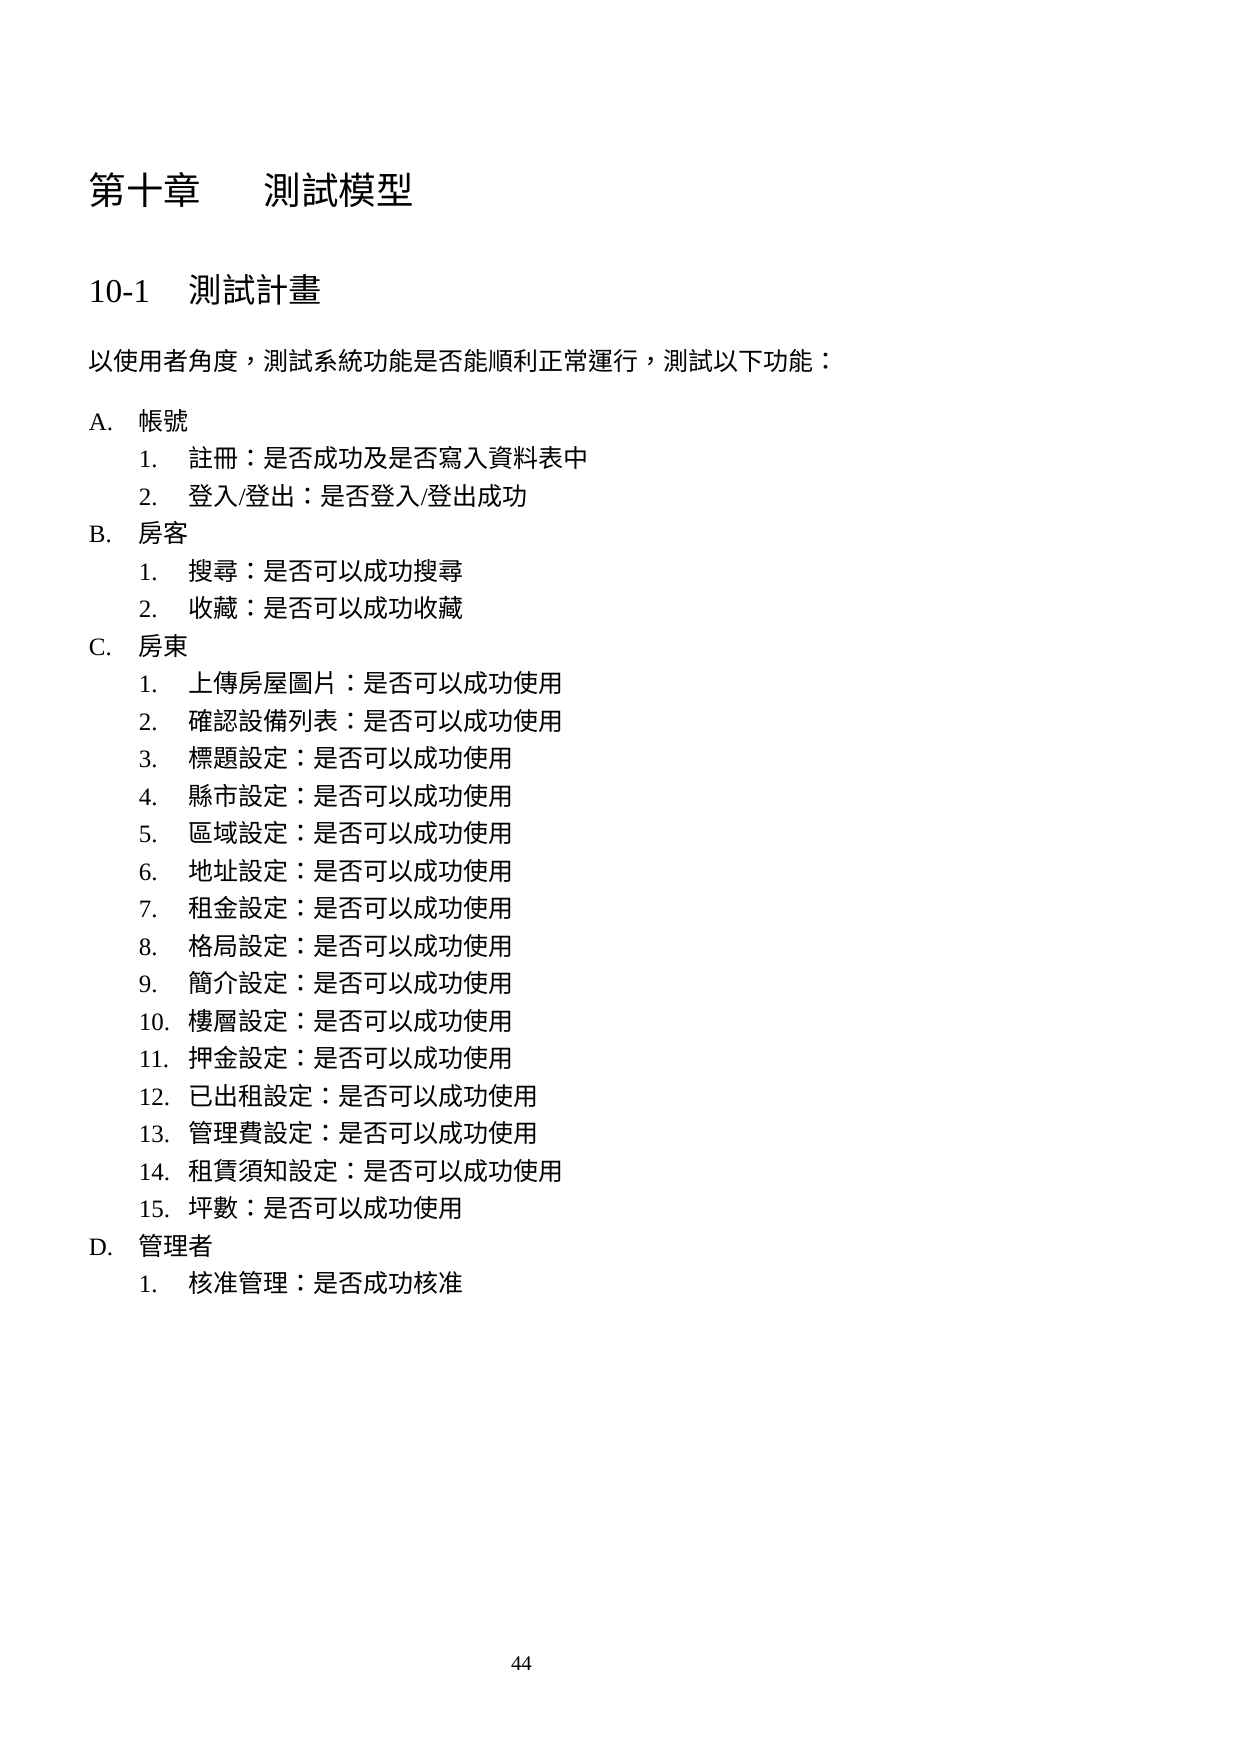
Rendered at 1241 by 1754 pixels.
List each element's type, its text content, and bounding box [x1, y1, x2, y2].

list 格局設定：是否可以成功使用 [139, 926, 1152, 963]
text 以使用者角度，測試系統功能是否能順利正常運行，測試以下功能： [89, 341, 1152, 379]
list 確認設備列表：是否可以成功使用 [139, 701, 1152, 738]
list 管理費設定：是否可以成功使用 [139, 1113, 1152, 1151]
list 縣市設定：是否可以成功使用 [139, 776, 1152, 813]
list 樓層設定：是否可以成功使用 [139, 1001, 1152, 1038]
list 已出租設定：是否可以成功使用 [139, 1076, 1152, 1113]
list 帳號 [89, 401, 1152, 438]
list 租金設定：是否可以成功使用 [139, 888, 1152, 926]
list 房客 [89, 513, 1152, 551]
list 核准管理：是否成功核准 [139, 1263, 1152, 1301]
list 上傳房屋圖片：是否可以成功使用 [139, 663, 1152, 701]
list 簡介設定：是否可以成功使用 [139, 963, 1152, 1001]
list 坪數：是否可以成功使用 [139, 1188, 1152, 1226]
list 搜尋：是否可以成功搜尋 [139, 551, 1152, 588]
subtitle 測試模型 [89, 151, 1152, 226]
list 區域設定：是否可以成功使用 [139, 813, 1152, 851]
list 登入/登出：是否登入/登出成功 [139, 476, 1152, 513]
list 管理者 [89, 1226, 1152, 1263]
list 收藏：是否可以成功收藏 [139, 588, 1152, 626]
list 註冊：是否成功及是否寫入資料表中 [139, 438, 1152, 476]
list 地址設定：是否可以成功使用 [139, 851, 1152, 888]
list 租賃須知設定：是否可以成功使用 [139, 1151, 1152, 1188]
list 標題設定：是否可以成功使用 [139, 738, 1152, 776]
subtitle 測試計畫 [89, 251, 1152, 326]
list 房東 [89, 626, 1152, 663]
list 押金設定：是否可以成功使用 [139, 1038, 1152, 1076]
